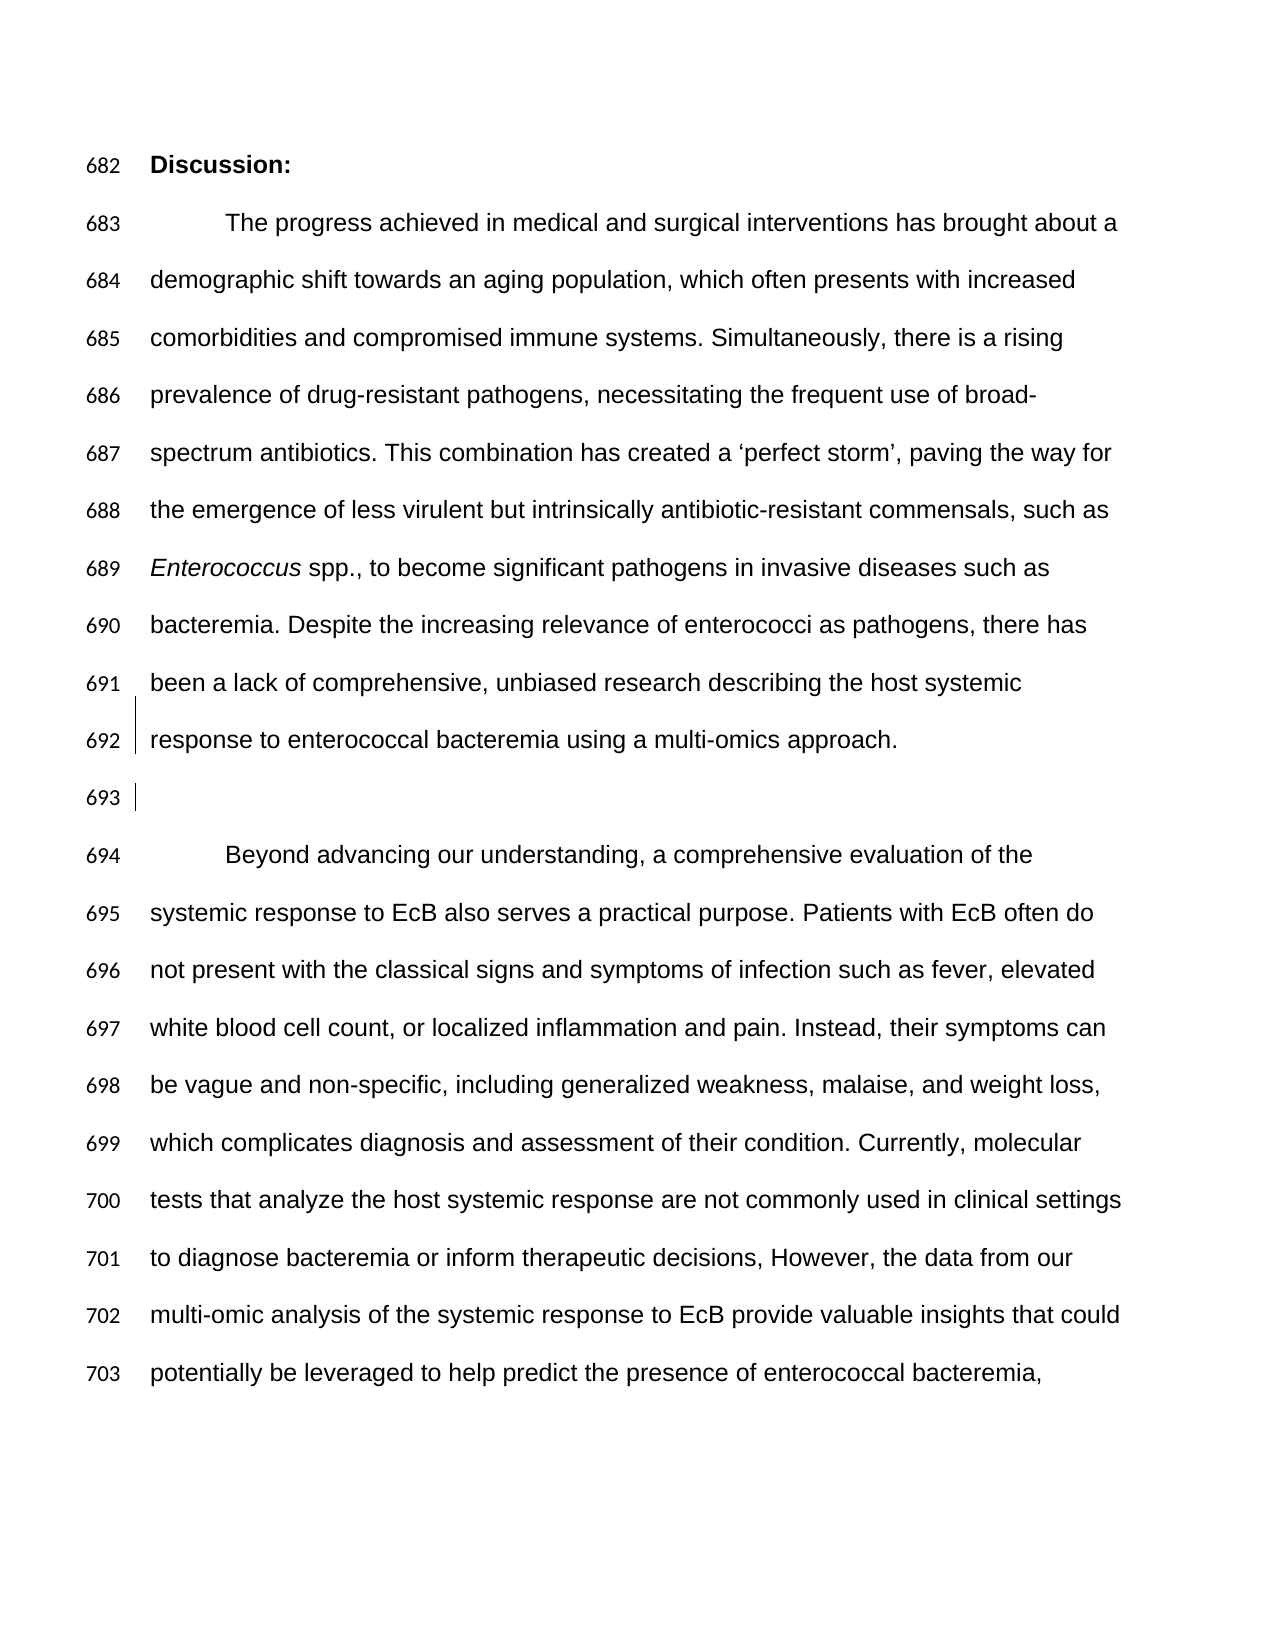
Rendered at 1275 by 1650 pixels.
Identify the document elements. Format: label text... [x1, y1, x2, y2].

text Discussion: [150, 150, 1125, 179]
text The progress achieved in medical and surgical interventions has brought about a demographic shift towards an aging population, which often presents with increased comorbidities and compromised immune systems. Simultaneously, there is a rising prevalence of drug-resistant pathogens, necessitating the frequent use of broad-spectrum antibiotics. This combination has created a ‘perfect storm’, paving the way for the emergence of less virulent but intrinsically antibiotic-resistant commensals, such as Enterococcus spp., to become significant pathogens in invasive diseases such as bacteremia. Despite the increasing relevance of enterococci as pathogens, there has been a lack of comprehensive, unbiased research describing the host systemic response to enterococcal bacteremia using a multi-omics approach. [150, 207, 1125, 754]
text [150, 840, 1125, 1386]
